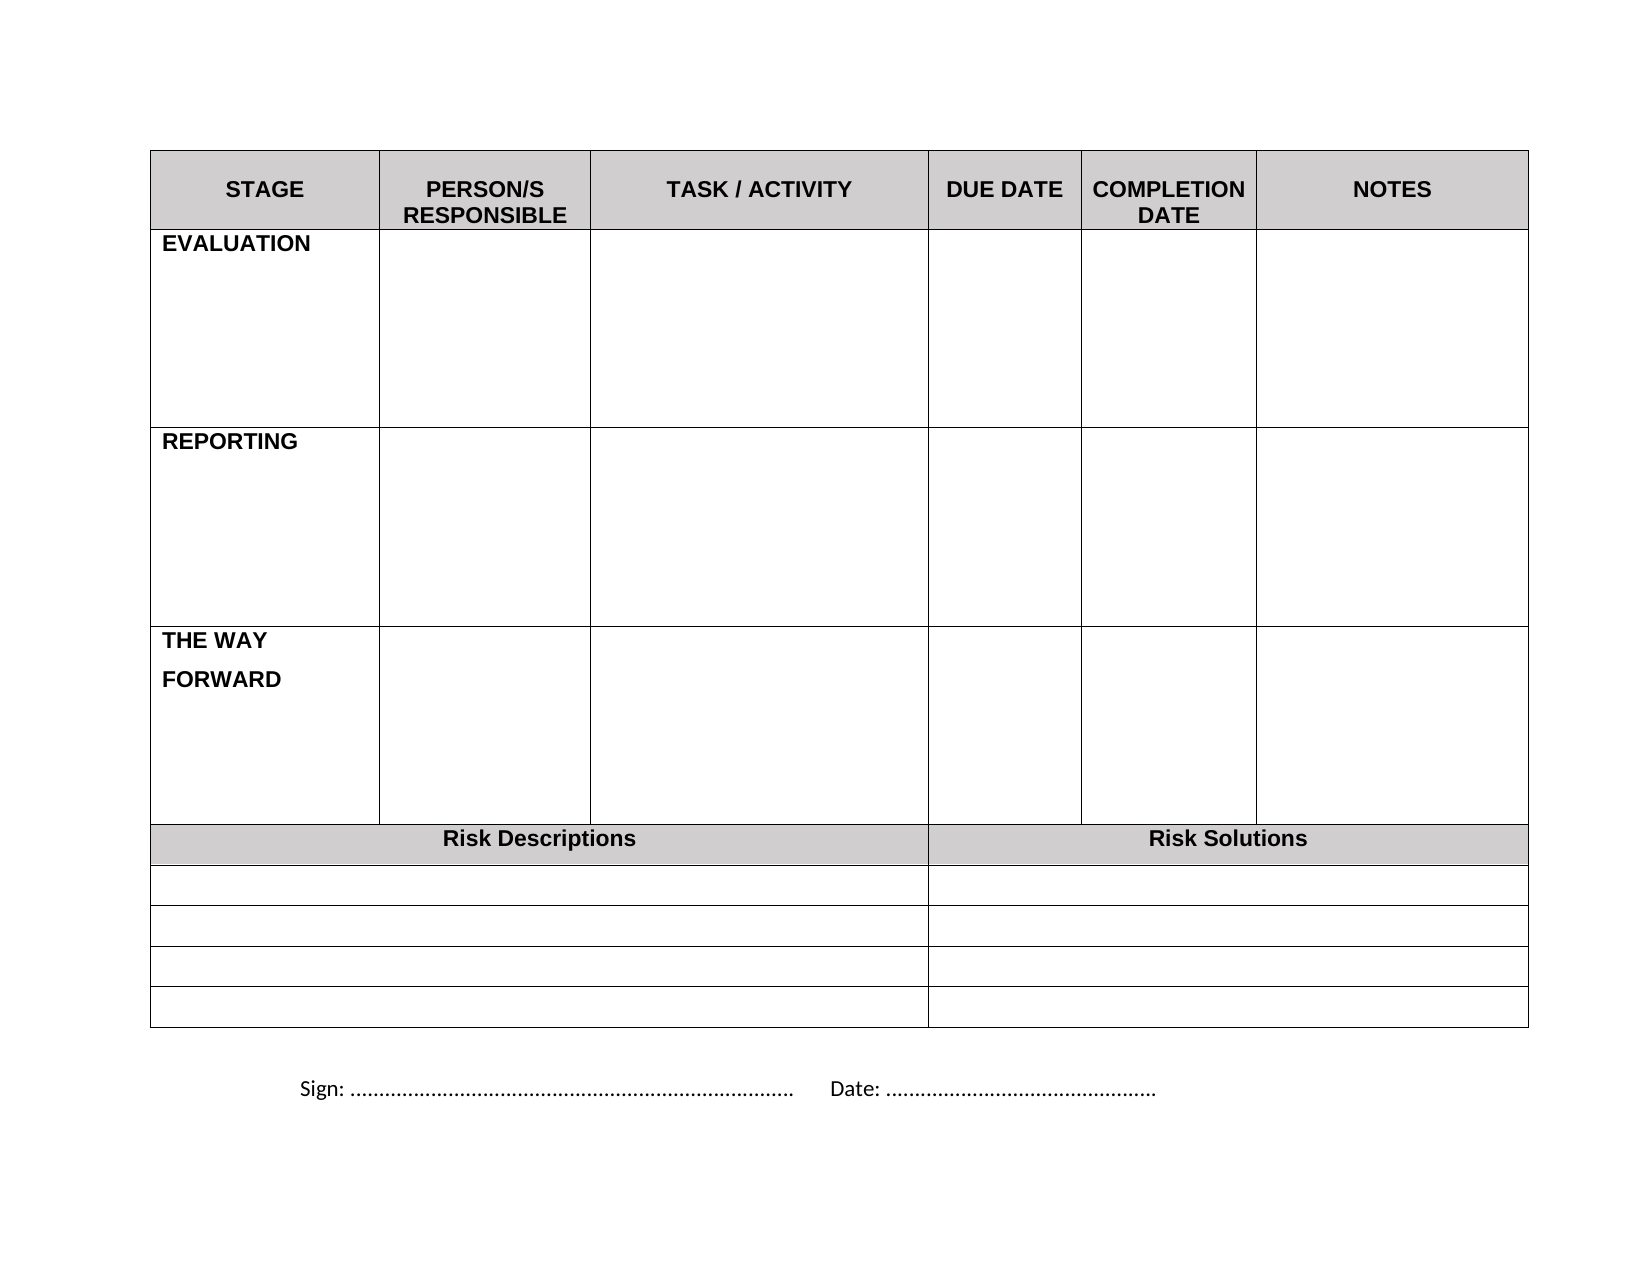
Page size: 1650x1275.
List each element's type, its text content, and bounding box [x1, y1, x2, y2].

table_cell [929, 906, 1528, 946]
table_cell [151, 866, 928, 905]
table_cell [1257, 627, 1528, 824]
table_cell [380, 428, 590, 626]
table_cell [1082, 428, 1256, 626]
table_cell [929, 627, 1081, 824]
table_cell [380, 627, 590, 824]
table_cell Risk Solutions [929, 825, 1528, 864]
table_cell [591, 230, 928, 427]
table_cell [591, 627, 928, 824]
table_header PERSON/S RESPONSIBLE [380, 151, 590, 229]
table_cell [151, 947, 928, 986]
table_cell [151, 987, 928, 1027]
table_cell Risk Descriptions [151, 825, 928, 864]
table_cell [1082, 627, 1256, 824]
text Sign: ............................................................................. Date: ............................................... [225, 1074, 1500, 1103]
table_cell THE WAY FORWARD [151, 627, 379, 824]
table_cell [929, 428, 1081, 626]
table_cell EVALUATION [151, 230, 379, 427]
table_cell [929, 866, 1528, 905]
table_cell [591, 428, 928, 626]
table_cell [151, 906, 928, 946]
table_header STAGE [151, 151, 379, 229]
table_header NOTES [1257, 151, 1528, 229]
table_cell [929, 947, 1528, 986]
table_cell [1082, 230, 1256, 427]
table_cell [1257, 230, 1528, 427]
table_cell [380, 230, 590, 427]
table_cell [929, 230, 1081, 427]
table_header DUE DATE [929, 151, 1081, 229]
table_cell [1257, 428, 1528, 626]
table_cell [929, 987, 1528, 1027]
table_cell REPORTING [151, 428, 379, 626]
table_header COMPLETION DATE [1082, 151, 1256, 229]
table_header TASK / ACTIVITY [591, 151, 928, 229]
